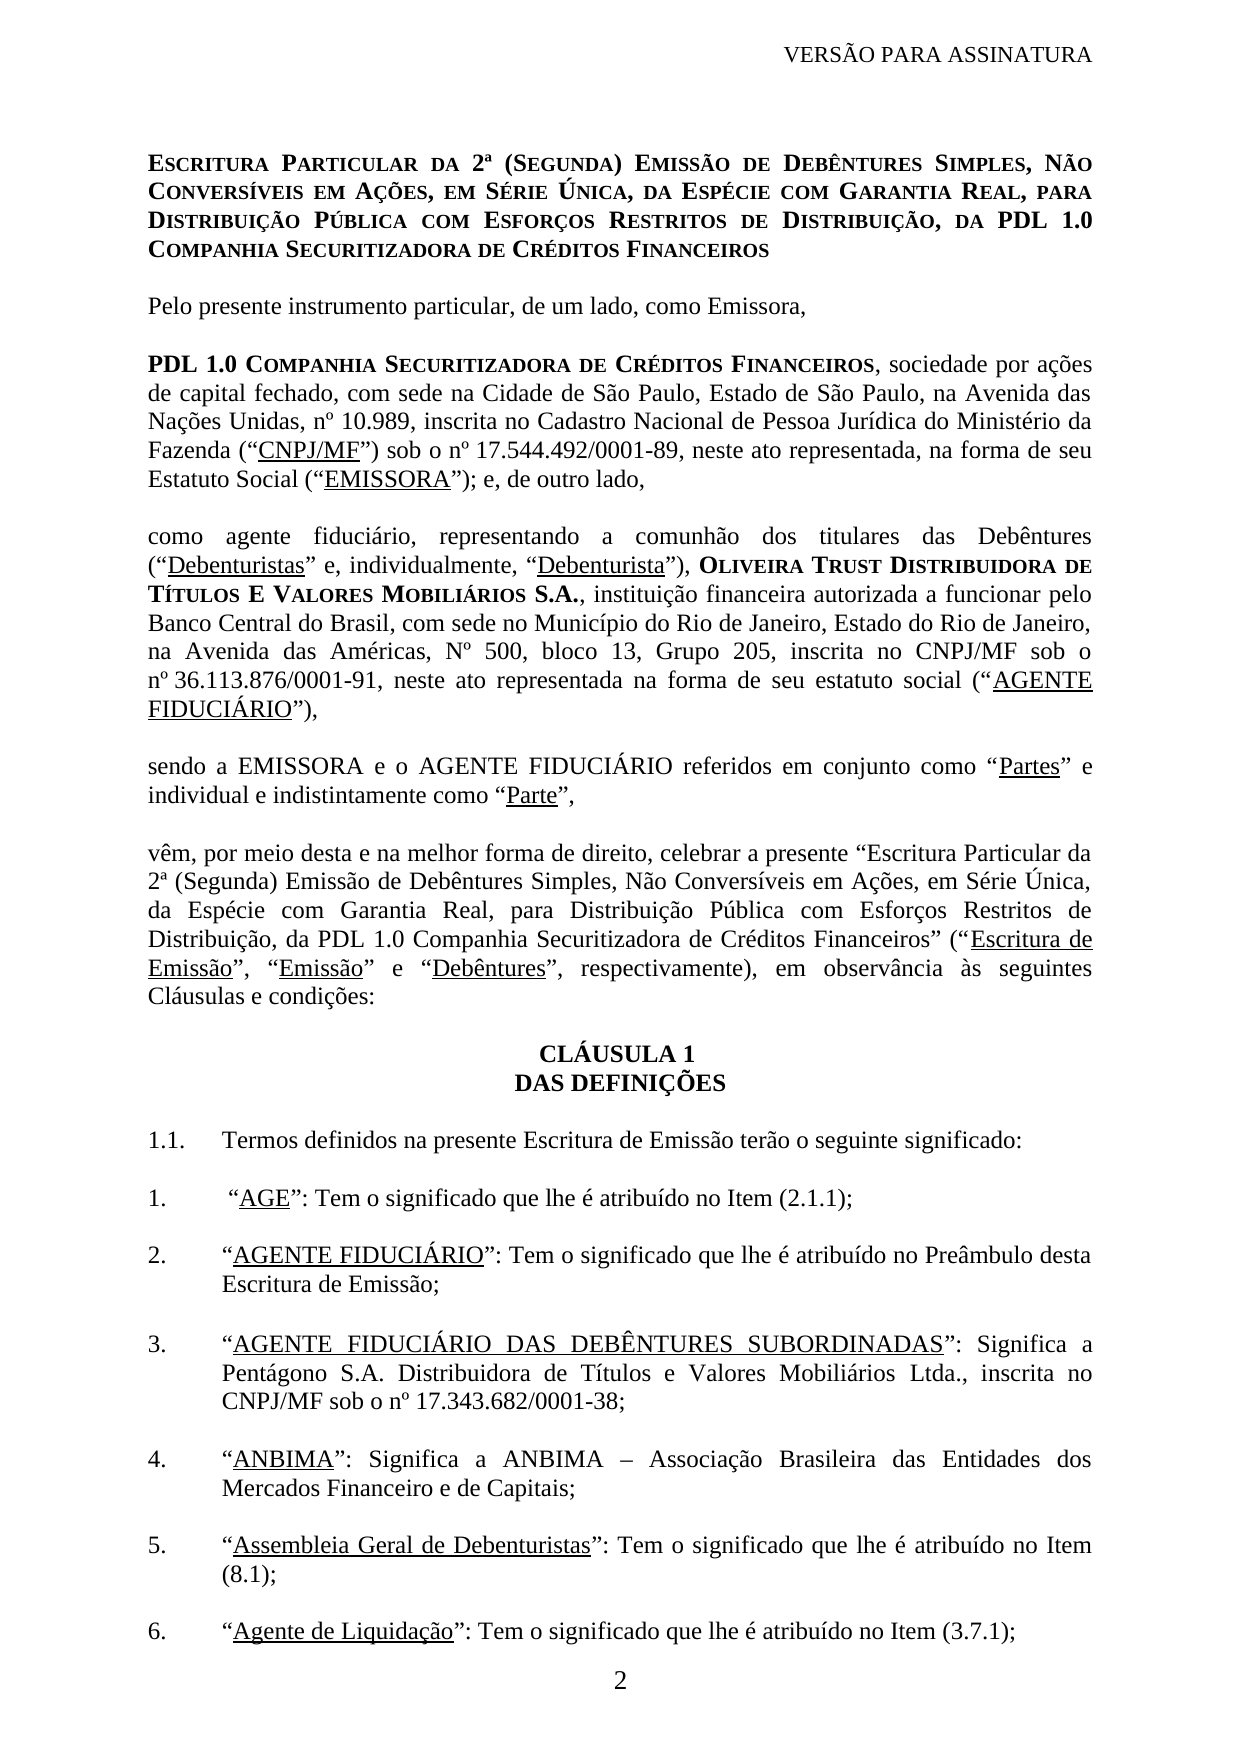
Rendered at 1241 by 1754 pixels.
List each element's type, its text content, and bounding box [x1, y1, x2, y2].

list “AGENTE FIDUCIÁRIO DAS DEBÊNTURES SUBORDINADAS”: Significa a Pentágono S.A. Distribuidora de Títulos e Valores Mobiliários Ltda., inscrita no CNPJ/MF sob o nº 17.343.682/0001-38; [148, 1329, 1093, 1415]
text vêm, por meio desta e na melhor forma de direito, celebrar a presente “Escritura Particular da 2ª (Segunda) Emissão de Debêntures Simples, Não Conversíveis em Ações, em Série Única, da Espécie com Garantia Real, para Distribuição Pública com Esforços Restritos de Distribuição, da PDL 1.0 Companhia Securitizadora de Créditos Financeiros” (“Escritura de Emissão”, “Emissão” e “Debêntures”, respectivamente), em observância às seguintes Cláusulas e condições: [148, 838, 1093, 1010]
list “AGENTE FIDUCIÁRIO”: Tem o significado que lhe é atribuído no Preâmbulo desta Escritura de Emissão; [148, 1240, 1093, 1298]
list “ANBIMA”: Significa a ANBIMA – Associação Brasileira das Entidades dos Mercados Financeiro e de Capitais; [148, 1444, 1093, 1501]
subtitle Escritura Particular da 2ª (Segunda) Emissão de Debêntures Simples, Não Conversíveis em Ações, em Série Única, da Espécie com Garantia Real, para Distribuição Pública com Esforços Restritos de Distribuição, da PDL 1.0 Companhia Securitizadora de Créditos Financeiros [148, 148, 1093, 263]
list “AGE”: Tem o significado que lhe é atribuído no Item (2.1.1); [148, 1183, 1093, 1211]
subtitle DAS DEFINIÇÕES [148, 1068, 1093, 1096]
text sendo a EMISSORA e o AGENTE FIDUCIÁRIO referidos em conjunto como “Partes” e individual e indistintamente como “Parte”, [148, 751, 1093, 809]
list “Assembleia Geral de Debenturistas”: Tem o significado que lhe é atribuído no Item (8.1); [148, 1530, 1093, 1588]
list “Agente de Liquidação”: Tem o significado que lhe é atribuído no Item (3.7.1); [148, 1616, 1093, 1645]
subtitle Termos definidos na presente Escritura de Emissão terão o seguinte significado: [148, 1125, 1093, 1154]
text PDL 1.0 Companhia Securitizadora de Créditos Financeiros, sociedade por ações de capital fechado, com sede na Cidade de São Paulo, Estado de São Paulo, na Avenida das Nações Unidas, nº 10.989, inscrita no Cadastro Nacional de Pessoa Jurídica do Ministério da Fazenda (“CNPJ/MF”) sob o nº 17.544.492/0001-89, neste ato representada, na forma de seu Estatuto Social (“EMISSORA”); e, de outro lado, [148, 349, 1093, 493]
text como agente fiduciário, representando a comunhão dos titulares das Debêntures (“Debenturistas” e, individualmente, “Debenturista”), Oliveira Trust Distribuidora de Títulos E Valores Mobiliários S.A., instituição financeira autorizada a funcionar pelo Banco Central do Brasil, com sede no Município do Rio de Janeiro, Estado do Rio de Janeiro, na Avenida das Américas, Nº 500, bloco 13, Grupo 205, inscrita no CNPJ/MF sob o nº 36.113.876/0001-91, neste ato representada na forma de seu estatuto social (“AGENTE FIDUCIÁRIO”), [148, 521, 1093, 723]
text Pelo presente instrumento particular, de um lado, como Emissora, [148, 291, 1093, 320]
